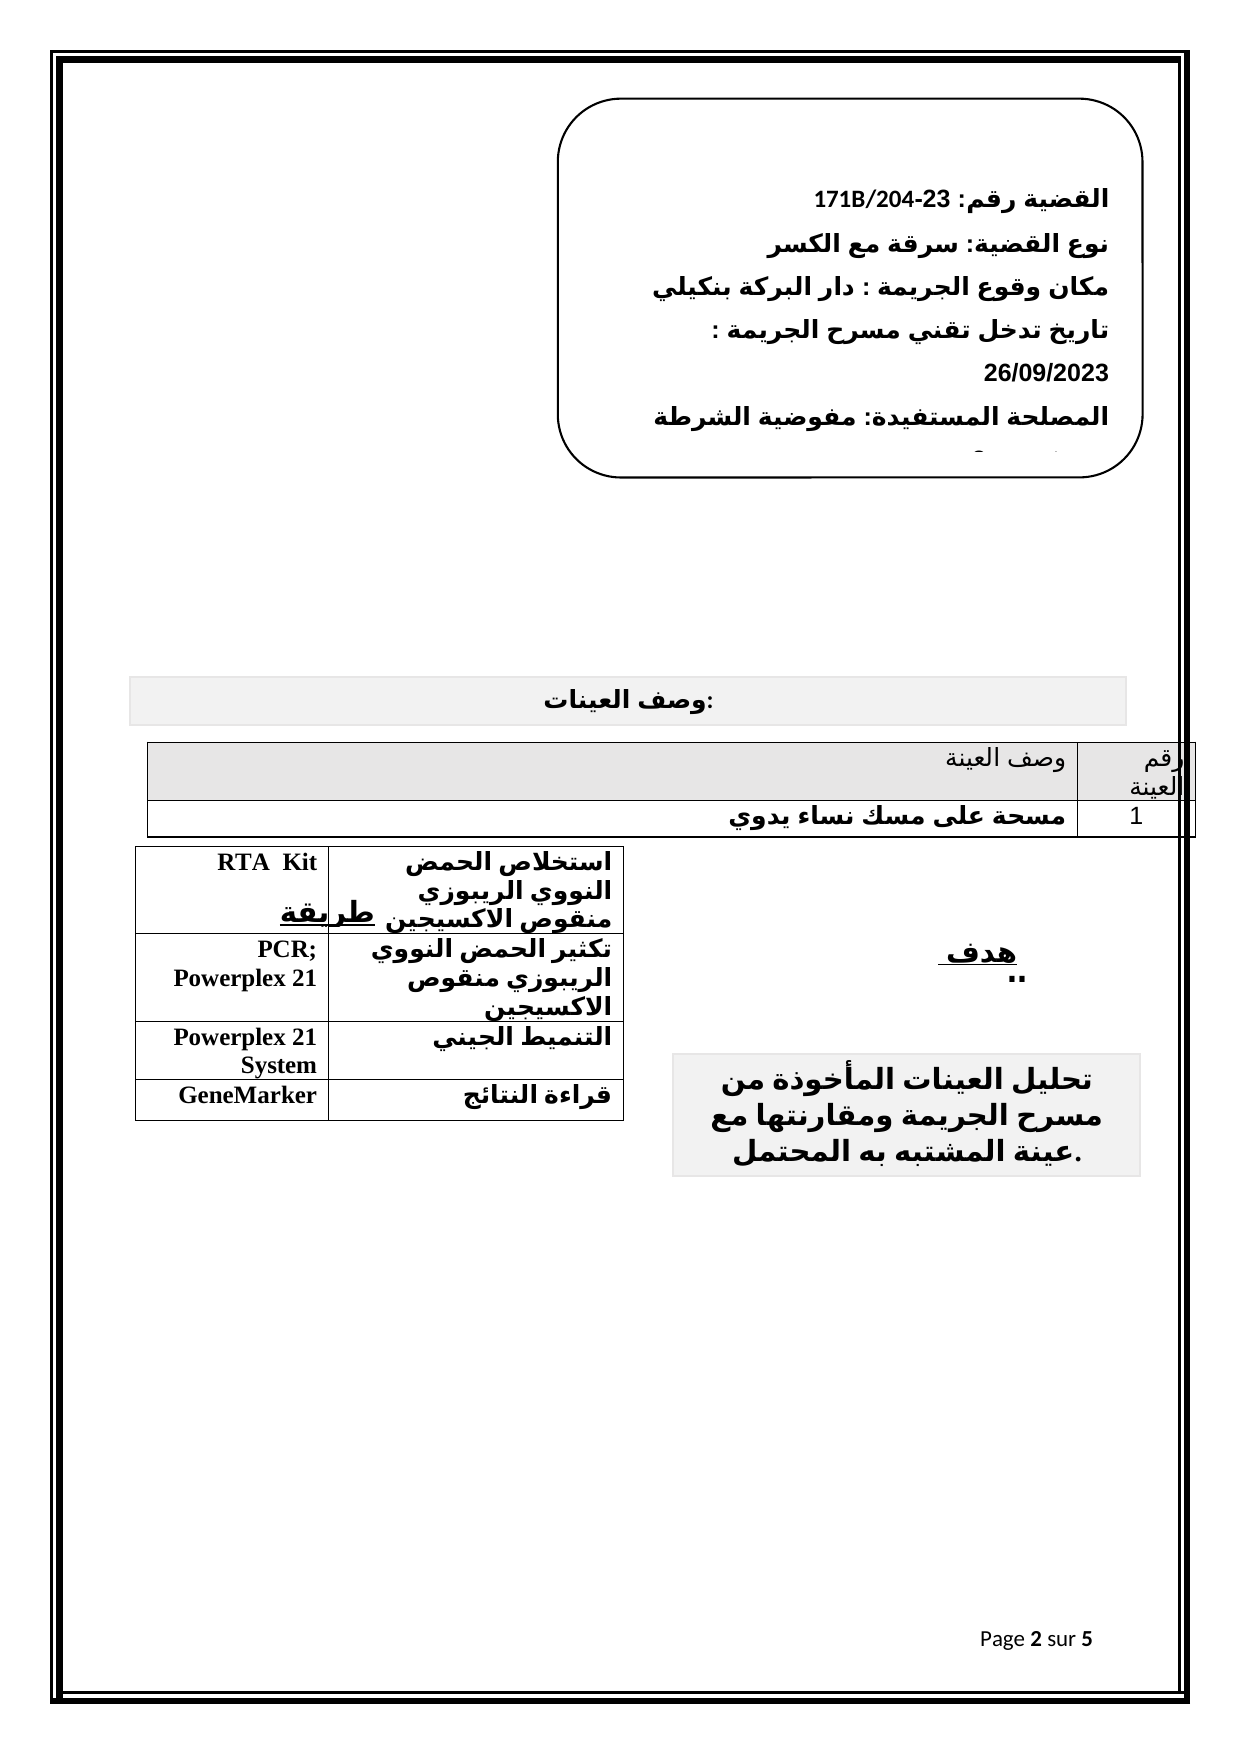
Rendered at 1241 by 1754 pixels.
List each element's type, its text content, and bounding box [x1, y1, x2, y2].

table_cell GeneMarker [136, 1080, 328, 1120]
table_cell التنميط الجيني [329, 1022, 623, 1079]
table_cell قراءة النتائج [329, 1080, 623, 1120]
table_header RTA Kit [136, 847, 328, 933]
table_header استخلاص الحمض النووي الريبوزي منقوص الاكسيجين [329, 847, 623, 933]
table_cell 1 [1078, 801, 1178, 836]
table_cell تكثير الحمض النووي الريبوزي منقوص الاكسيجين [329, 934, 623, 1021]
table_header وصف العينة [148, 743, 1077, 800]
table_header رقم العينة [1078, 743, 1178, 800]
table_cell مسحة على مسك نساء يدوي [148, 801, 1077, 836]
table_cell Powerplex 21 System [136, 1022, 328, 1079]
table_cell PCR; Powerplex 21 [136, 934, 328, 1021]
